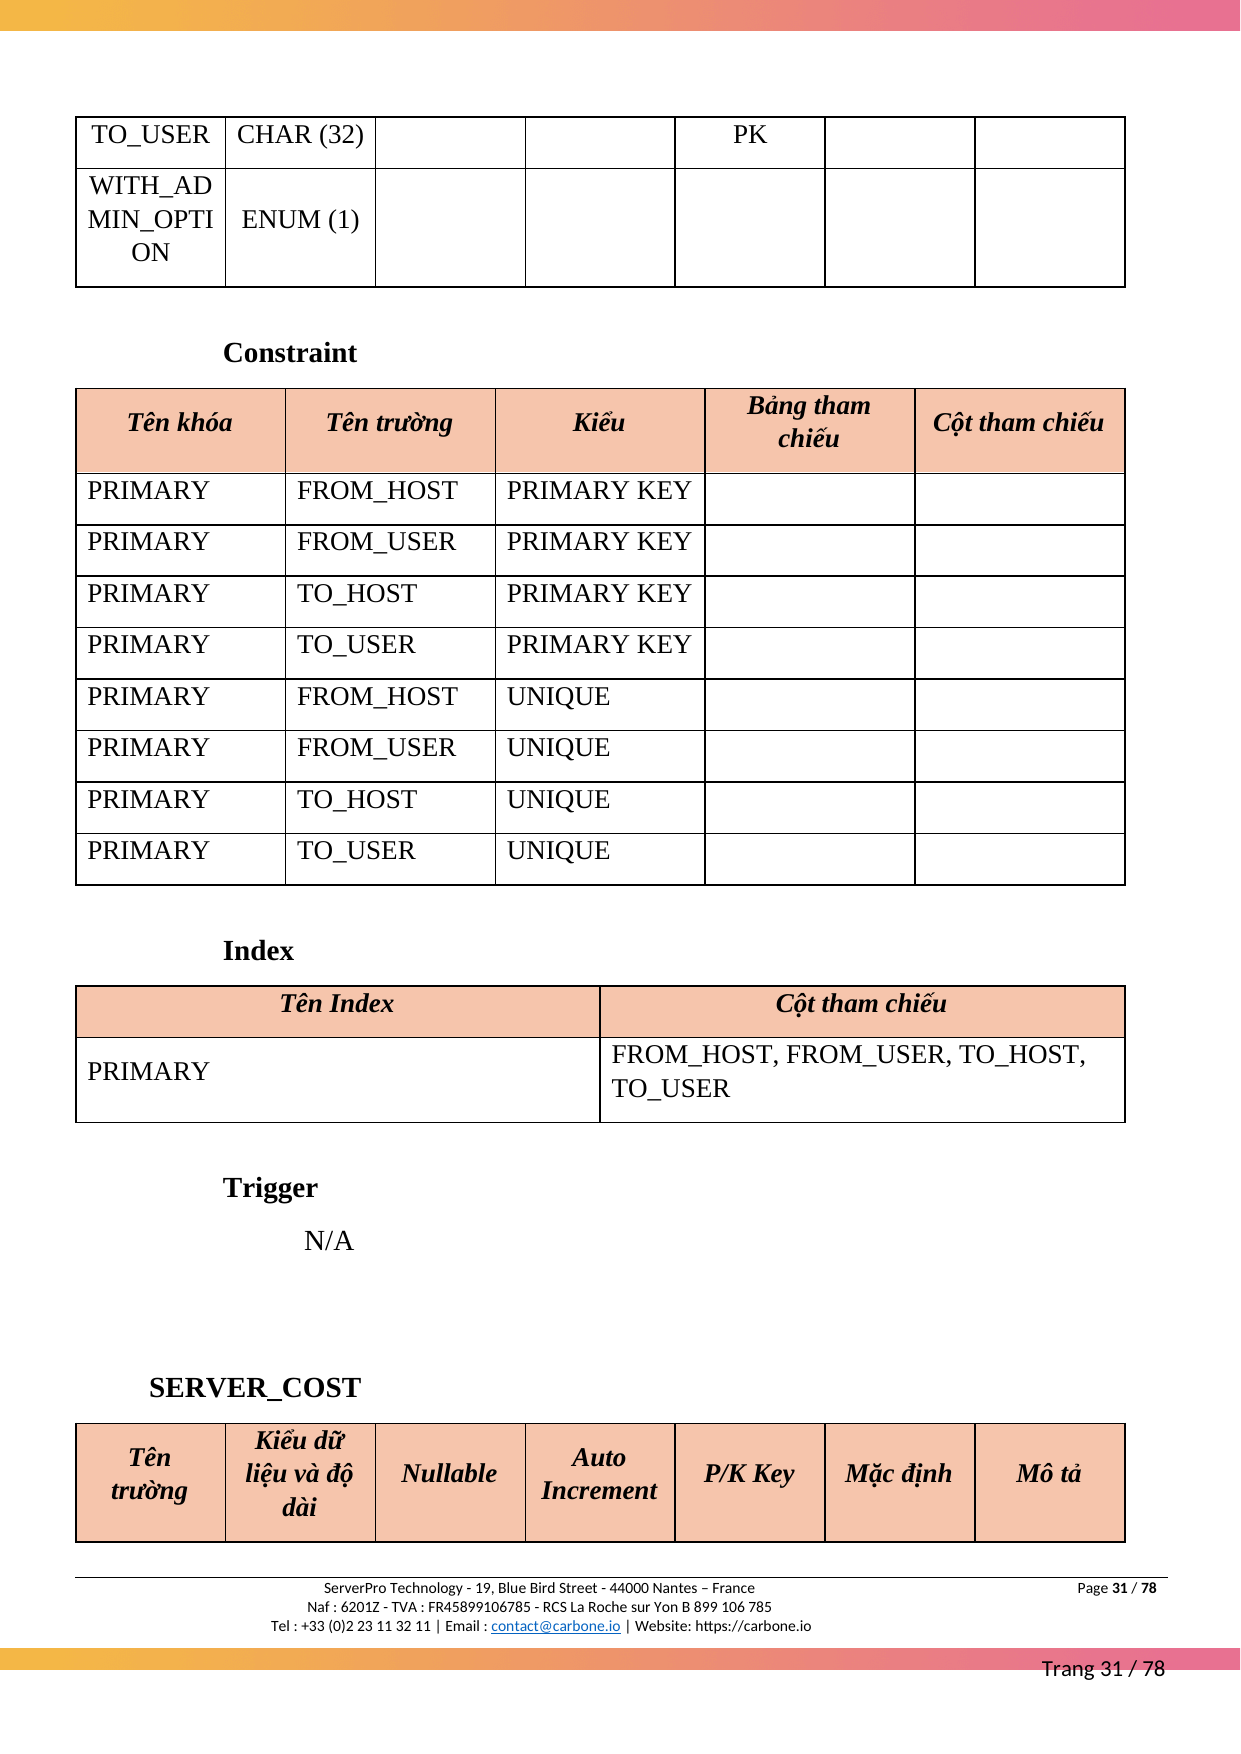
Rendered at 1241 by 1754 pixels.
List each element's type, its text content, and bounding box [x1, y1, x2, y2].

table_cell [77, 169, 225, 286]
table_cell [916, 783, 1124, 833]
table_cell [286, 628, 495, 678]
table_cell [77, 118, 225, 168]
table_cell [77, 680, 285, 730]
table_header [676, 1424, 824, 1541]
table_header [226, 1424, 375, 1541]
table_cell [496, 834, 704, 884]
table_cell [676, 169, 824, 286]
picture [0, 0, 1241, 31]
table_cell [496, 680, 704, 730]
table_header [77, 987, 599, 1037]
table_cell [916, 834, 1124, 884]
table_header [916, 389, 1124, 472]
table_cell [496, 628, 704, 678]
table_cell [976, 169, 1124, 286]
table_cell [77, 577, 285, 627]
picture [0, 1648, 1241, 1670]
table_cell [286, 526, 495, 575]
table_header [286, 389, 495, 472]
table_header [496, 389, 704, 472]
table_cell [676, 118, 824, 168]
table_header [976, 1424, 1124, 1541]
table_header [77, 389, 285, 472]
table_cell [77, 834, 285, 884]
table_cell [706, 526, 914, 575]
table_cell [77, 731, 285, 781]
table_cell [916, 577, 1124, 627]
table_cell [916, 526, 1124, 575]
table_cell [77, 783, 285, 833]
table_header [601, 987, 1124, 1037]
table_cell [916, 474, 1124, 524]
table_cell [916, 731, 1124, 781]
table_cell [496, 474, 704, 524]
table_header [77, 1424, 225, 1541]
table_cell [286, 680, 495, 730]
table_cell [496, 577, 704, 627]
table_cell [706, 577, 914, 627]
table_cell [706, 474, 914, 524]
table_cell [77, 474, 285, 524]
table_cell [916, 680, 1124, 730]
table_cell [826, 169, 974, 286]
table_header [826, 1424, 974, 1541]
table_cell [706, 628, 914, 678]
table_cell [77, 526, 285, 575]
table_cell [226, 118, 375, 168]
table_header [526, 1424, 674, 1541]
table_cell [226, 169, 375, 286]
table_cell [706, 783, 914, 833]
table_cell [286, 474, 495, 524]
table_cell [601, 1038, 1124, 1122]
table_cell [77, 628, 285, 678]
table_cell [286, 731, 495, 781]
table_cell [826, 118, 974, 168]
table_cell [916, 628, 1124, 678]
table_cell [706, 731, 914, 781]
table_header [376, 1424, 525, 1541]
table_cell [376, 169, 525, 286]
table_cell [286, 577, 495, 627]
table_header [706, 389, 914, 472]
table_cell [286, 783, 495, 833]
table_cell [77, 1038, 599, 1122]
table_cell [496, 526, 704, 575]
text N/A [75, 1223, 1165, 1257]
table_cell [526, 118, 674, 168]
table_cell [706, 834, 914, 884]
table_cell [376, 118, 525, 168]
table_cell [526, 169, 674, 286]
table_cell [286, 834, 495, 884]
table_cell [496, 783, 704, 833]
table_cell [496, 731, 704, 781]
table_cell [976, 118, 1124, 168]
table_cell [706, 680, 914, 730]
